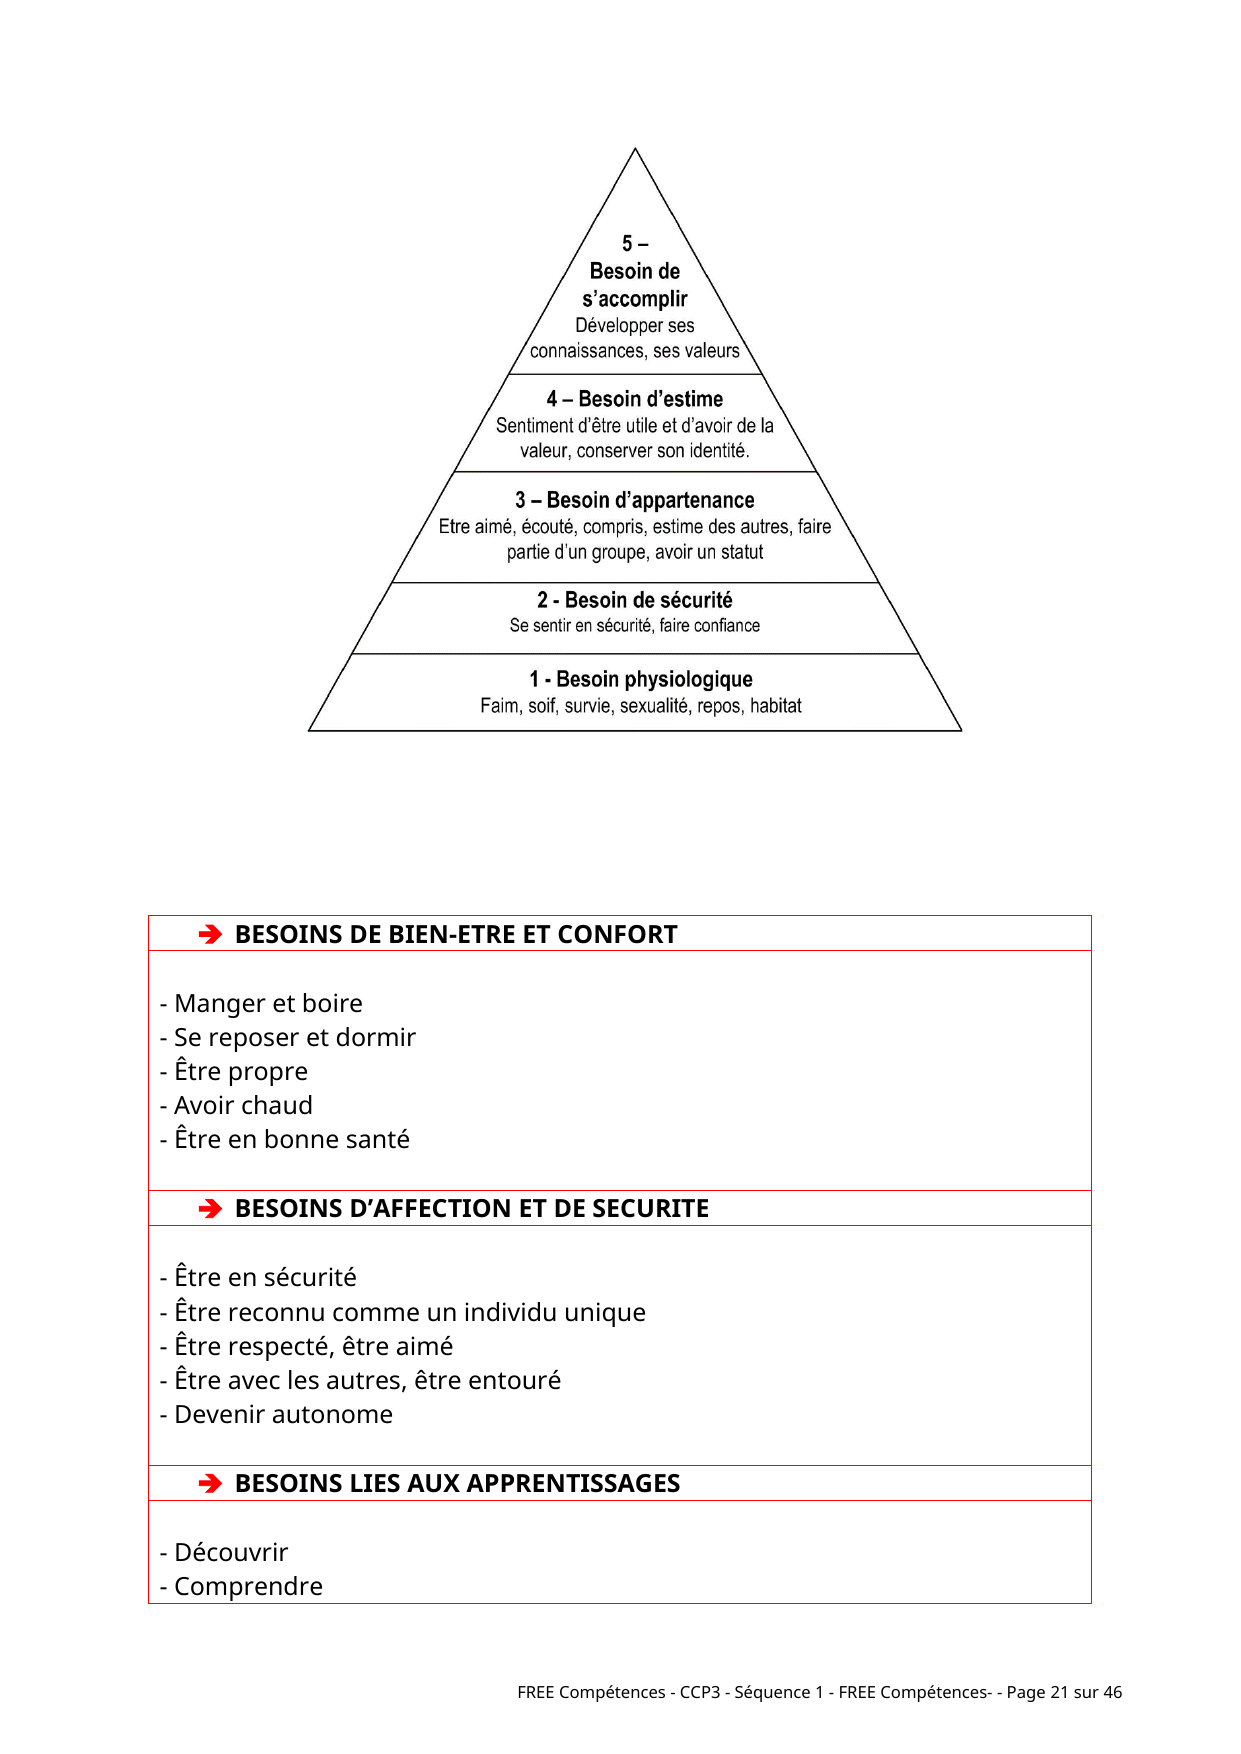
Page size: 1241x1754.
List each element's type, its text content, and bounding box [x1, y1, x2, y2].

table_cell - Être en sécurité - Être reconnu comme un individu unique - Être respecté, être aimé - Être avec les autres, être entouré - Devenir autonome [149, 1226, 1091, 1464]
table_cell BESOINS LIES AUX APPRENTISSAGES [149, 1466, 1091, 1499]
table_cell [149, 1501, 1091, 1603]
table_header BESOINS DE BIEN-ETRE ET CONFORT [149, 916, 1091, 950]
table_cell BESOINS D’AFFECTION ET DE SECURITE [149, 1191, 1091, 1225]
picture [307, 147, 963, 736]
table_cell - Manger et boire - Se reposer et dormir - Être propre - Avoir chaud - Être en bonne santé [149, 951, 1091, 1190]
